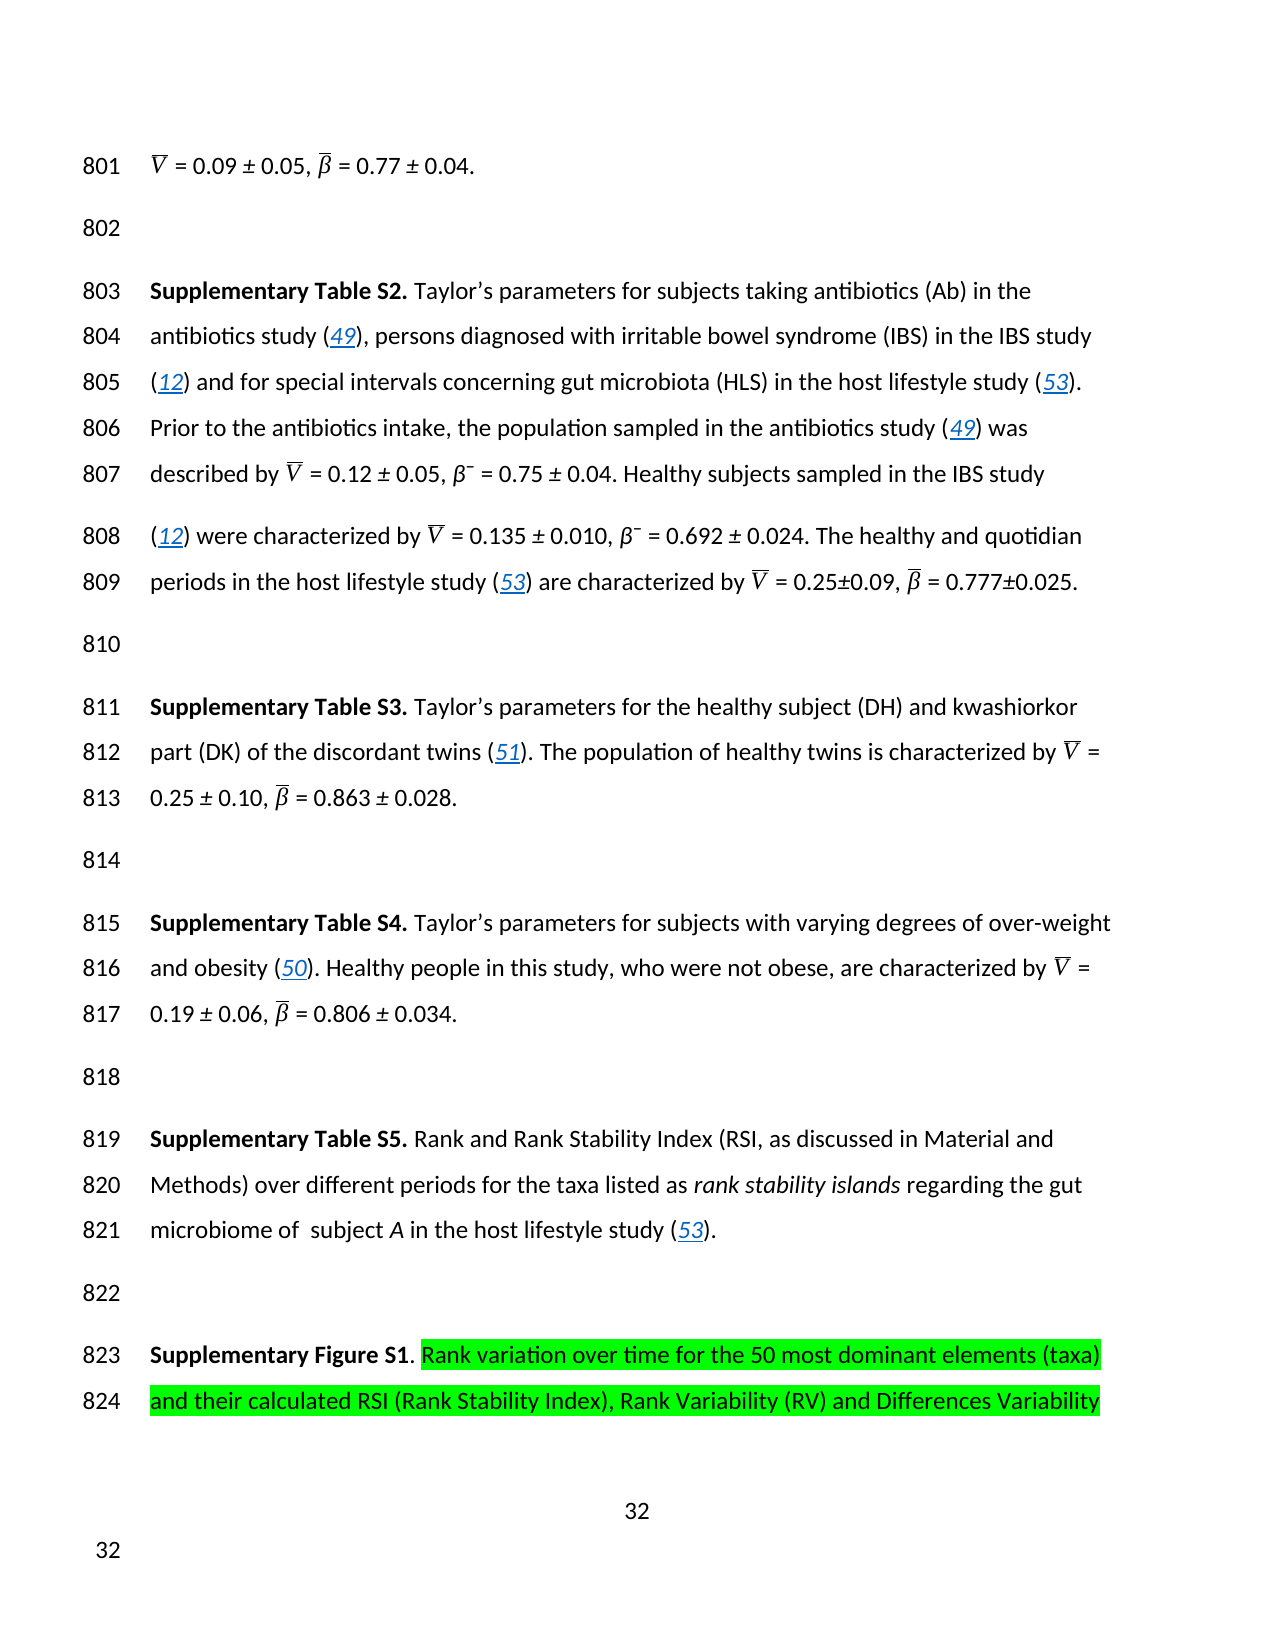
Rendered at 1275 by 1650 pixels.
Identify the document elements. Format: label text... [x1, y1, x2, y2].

text Supplementary Table S3. Taylor’s parameters for the healthy subject (DH) and kwashiorkor part (DK) of the discordant twins (51). The population of healthy twins is characterized by = 0.25 ± 0.10, = 0.863 ± 0.028. [150, 691, 1125, 813]
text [150, 1339, 1125, 1416]
text Supplementary Table S4. Taylor’s parameters for subjects with varying degrees of over-weight and obesity (50). Healthy people in this study, who were not obese, are characterized by = 0.19 ± 0.06, = 0.806 ± 0.034. [150, 907, 1125, 1029]
text Supplementary Table S2. Taylor’s parameters for subjects taking antibiotics (Ab) in the antibiotics study (49), persons diagnosed with irritable bowel syndrome (IBS) in the IBS study (12) and for special intervals concerning gut microbiota (HLS) in the host lifestyle study (53). Prior to the antibiotics intake, the population sampled in the antibiotics study (49) was described by = 0.12 ± 0.05, β¯ = 0.75 ± 0.04. Healthy subjects sampled in the IBS study [150, 275, 1125, 488]
text Supplementary Table S5. Rank and Rank Stability Index (RSI, as discussed in Material and Methods) over different periods for the taxa listed as rank stability islands regarding the gut microbiome of subject A in the host lifestyle study (53). [150, 1123, 1125, 1245]
text (12) were characterized by = 0.135 ± 0.010, β¯ = 0.692 ± 0.024. The healthy and quotidian periods in the host lifestyle study (53) are characterized by = 0.25±0.09, = 0.777±0.025. [150, 520, 1125, 596]
text = 0.09 ± 0.05, = 0.77 ± 0.04. [150, 150, 1125, 181]
